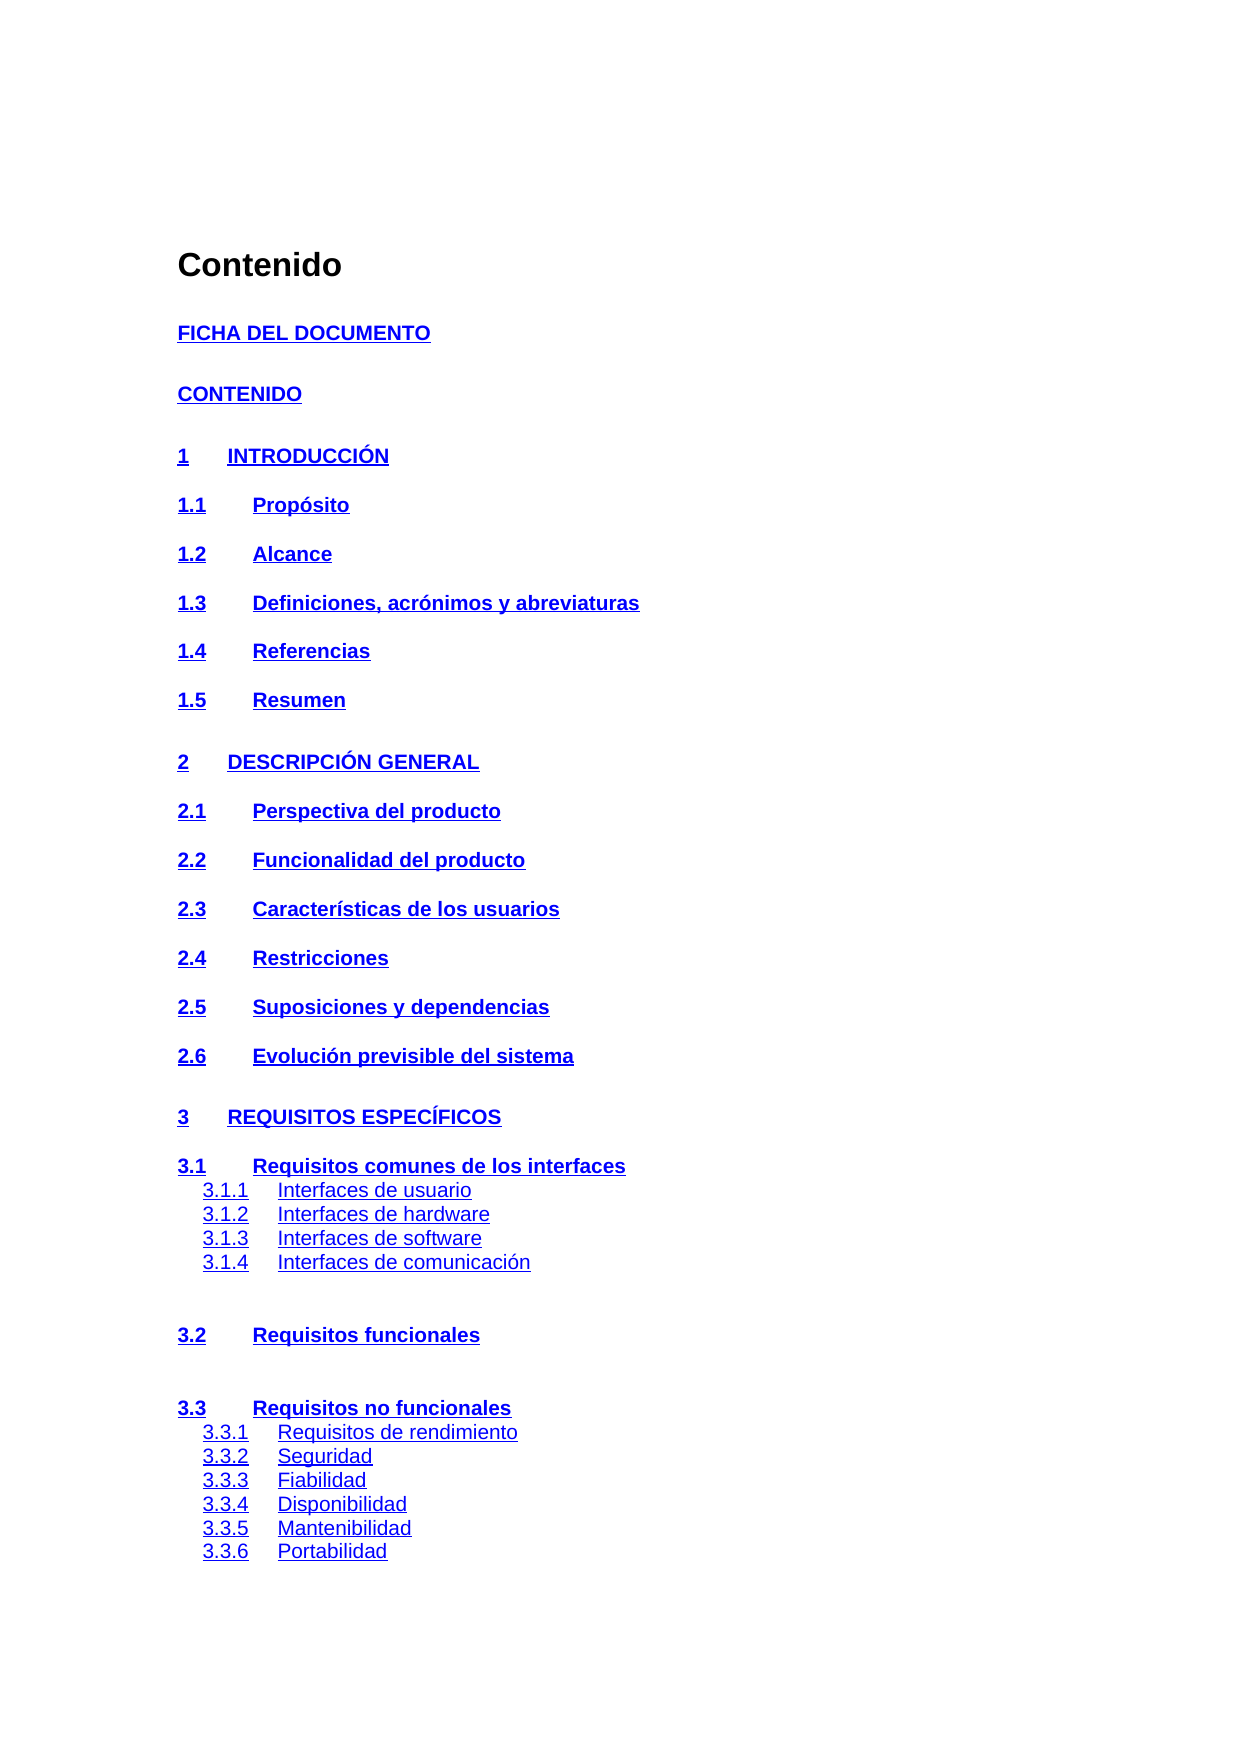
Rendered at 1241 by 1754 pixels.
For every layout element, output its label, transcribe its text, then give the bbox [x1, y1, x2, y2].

text 3.1 Requisitos comunes de los interfaces [177, 1154, 1063, 1178]
text 3.3.3 Fiabilidad [202, 1467, 1063, 1491]
text 3.3 Requisitos no funcionales [177, 1396, 1063, 1419]
text 3.1.1 Interfaces de usuario [202, 1178, 1063, 1202]
text 1 INTRODUCCIÓN [177, 443, 1063, 467]
text 3.3.1 Requisitos de rendimiento [202, 1419, 1063, 1443]
text 2.6 Evolución previsible del sistema [177, 1043, 1063, 1067]
text Contenido [177, 244, 1063, 283]
text 1.1 Propósito [177, 492, 1063, 516]
text 1.4 Referencias [177, 639, 1063, 663]
text 1.3 Definiciones, acrónimos y abreviaturas [177, 590, 1063, 614]
text 3.1.4 Interfaces de comunicación [202, 1250, 1063, 1274]
text 2.4 Restricciones [177, 946, 1063, 969]
text 2.5 Suposiciones y dependencias [177, 994, 1063, 1018]
text FICHA DEL DOCUMENTO [177, 321, 1063, 344]
text 2 DESCRIPCIÓN GENERAL [177, 750, 1063, 774]
text 3.3.2 Seguridad [202, 1443, 1063, 1467]
text 3 REQUISITOS ESPECÍFICOS [177, 1105, 1063, 1129]
text 1.2 Alcance [177, 541, 1063, 565]
text 2.2 Funcionalidad del producto [177, 848, 1063, 872]
text 2.1 Perspectiva del producto [177, 799, 1063, 823]
text 2.3 Características de los usuarios [177, 897, 1063, 921]
text CONTENIDO [177, 382, 1063, 406]
text 3.3.6 Portabilidad [202, 1539, 1063, 1563]
text 3.1.2 Interfaces de hardware [202, 1202, 1063, 1226]
text 1.5 Resumen [177, 688, 1063, 712]
text 3.1.3 Interfaces de software [202, 1226, 1063, 1250]
text 3.2 Requisitos funcionales [177, 1323, 1063, 1347]
text 3.3.4 Disponibilidad [202, 1491, 1063, 1515]
text 3.3.5 Mantenibilidad [202, 1515, 1063, 1539]
